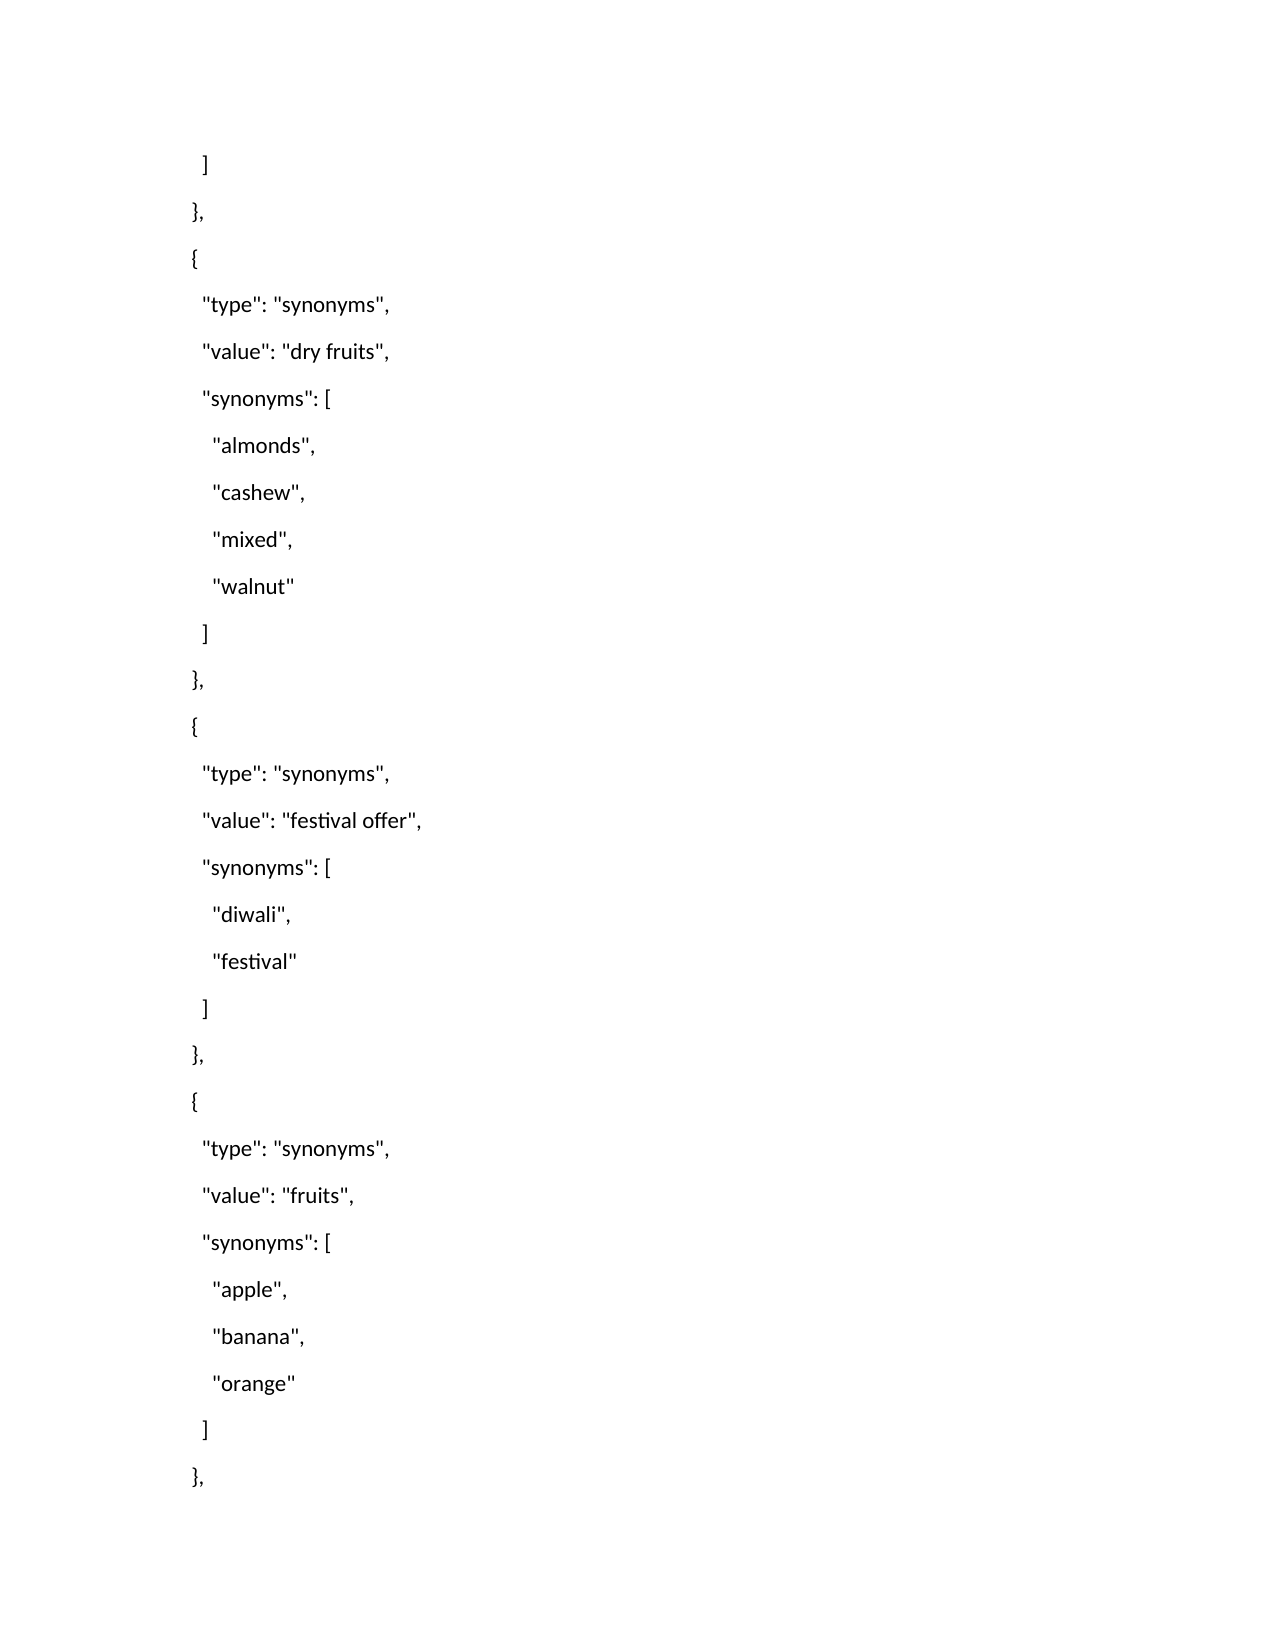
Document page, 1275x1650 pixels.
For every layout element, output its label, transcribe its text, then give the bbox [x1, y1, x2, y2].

text "synonyms": [ [150, 1228, 1125, 1256]
text "value": "festival offer", [150, 806, 1125, 834]
text "banana", [150, 1322, 1125, 1350]
text }, [150, 666, 1125, 694]
text { [150, 712, 1125, 741]
text { [150, 244, 1125, 272]
text "walnut" [150, 572, 1125, 600]
text ] [150, 1416, 1125, 1444]
text "apple", [150, 1275, 1125, 1303]
text "value": "dry fruits", [150, 337, 1125, 366]
text ] [150, 994, 1125, 1022]
text "orange" [150, 1369, 1125, 1397]
text "mixed", [150, 525, 1125, 553]
text "value": "fruits", [150, 1181, 1125, 1209]
text "type": "synonyms", [150, 759, 1125, 787]
text ] [150, 619, 1125, 647]
text ] [150, 150, 1125, 178]
text "type": "synonyms", [150, 291, 1125, 319]
text "almonds", [150, 431, 1125, 459]
text { [150, 1087, 1125, 1116]
text }, [150, 197, 1125, 225]
text "synonyms": [ [150, 384, 1125, 412]
text }, [150, 1041, 1125, 1069]
text "festival" [150, 947, 1125, 975]
text "synonyms": [ [150, 853, 1125, 881]
text "cashew", [150, 478, 1125, 506]
text }, [150, 1462, 1125, 1491]
text "type": "synonyms", [150, 1134, 1125, 1162]
text "diwali", [150, 900, 1125, 928]
